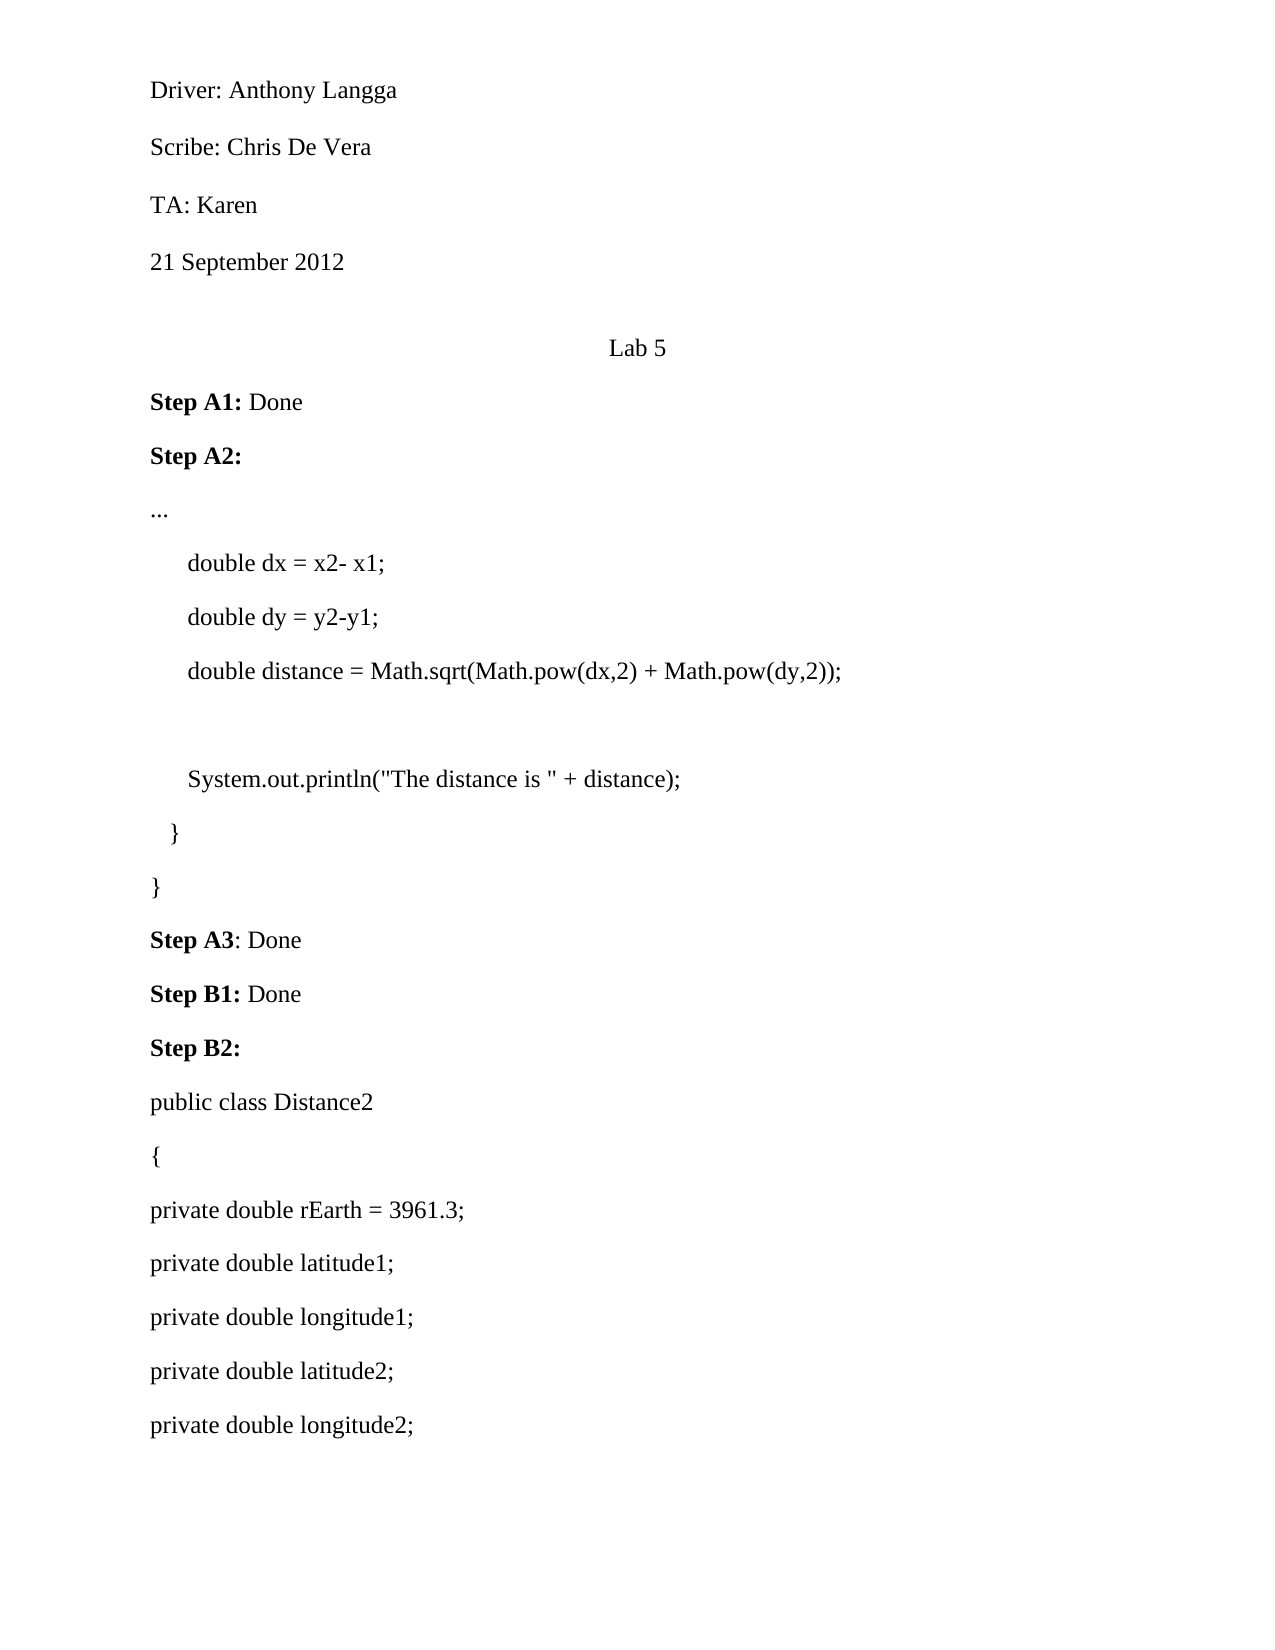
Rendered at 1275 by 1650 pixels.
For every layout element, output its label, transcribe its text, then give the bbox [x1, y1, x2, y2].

text { [150, 1141, 1125, 1169]
text Step A3: Done [150, 925, 1125, 954]
text Step A2: [150, 441, 1125, 469]
text Step A1: Done [150, 387, 1125, 416]
text Lab 5 [150, 333, 1125, 362]
text } [150, 872, 1125, 900]
text private double rEarth = 3961.3; [150, 1195, 1125, 1223]
text private double latitude2; [150, 1356, 1125, 1385]
text ... [150, 494, 1125, 523]
text private double longitude2; [150, 1410, 1125, 1439]
text public class Distance2 [150, 1087, 1125, 1116]
text System.out.println("The distance is " + distance); [150, 764, 1125, 793]
text Step B2: [150, 1033, 1125, 1062]
text double dx = x2- x1; [150, 548, 1125, 577]
text double dy = y2-y1; [150, 602, 1125, 631]
text double distance = Math.sqrt(Math.pow(dx,2) + Math.pow(dy,2)); [150, 656, 1125, 685]
text private double latitude1; [150, 1248, 1125, 1277]
text } [150, 818, 1125, 846]
text Step B1: Done [150, 979, 1125, 1008]
text private double longitude1; [150, 1302, 1125, 1331]
